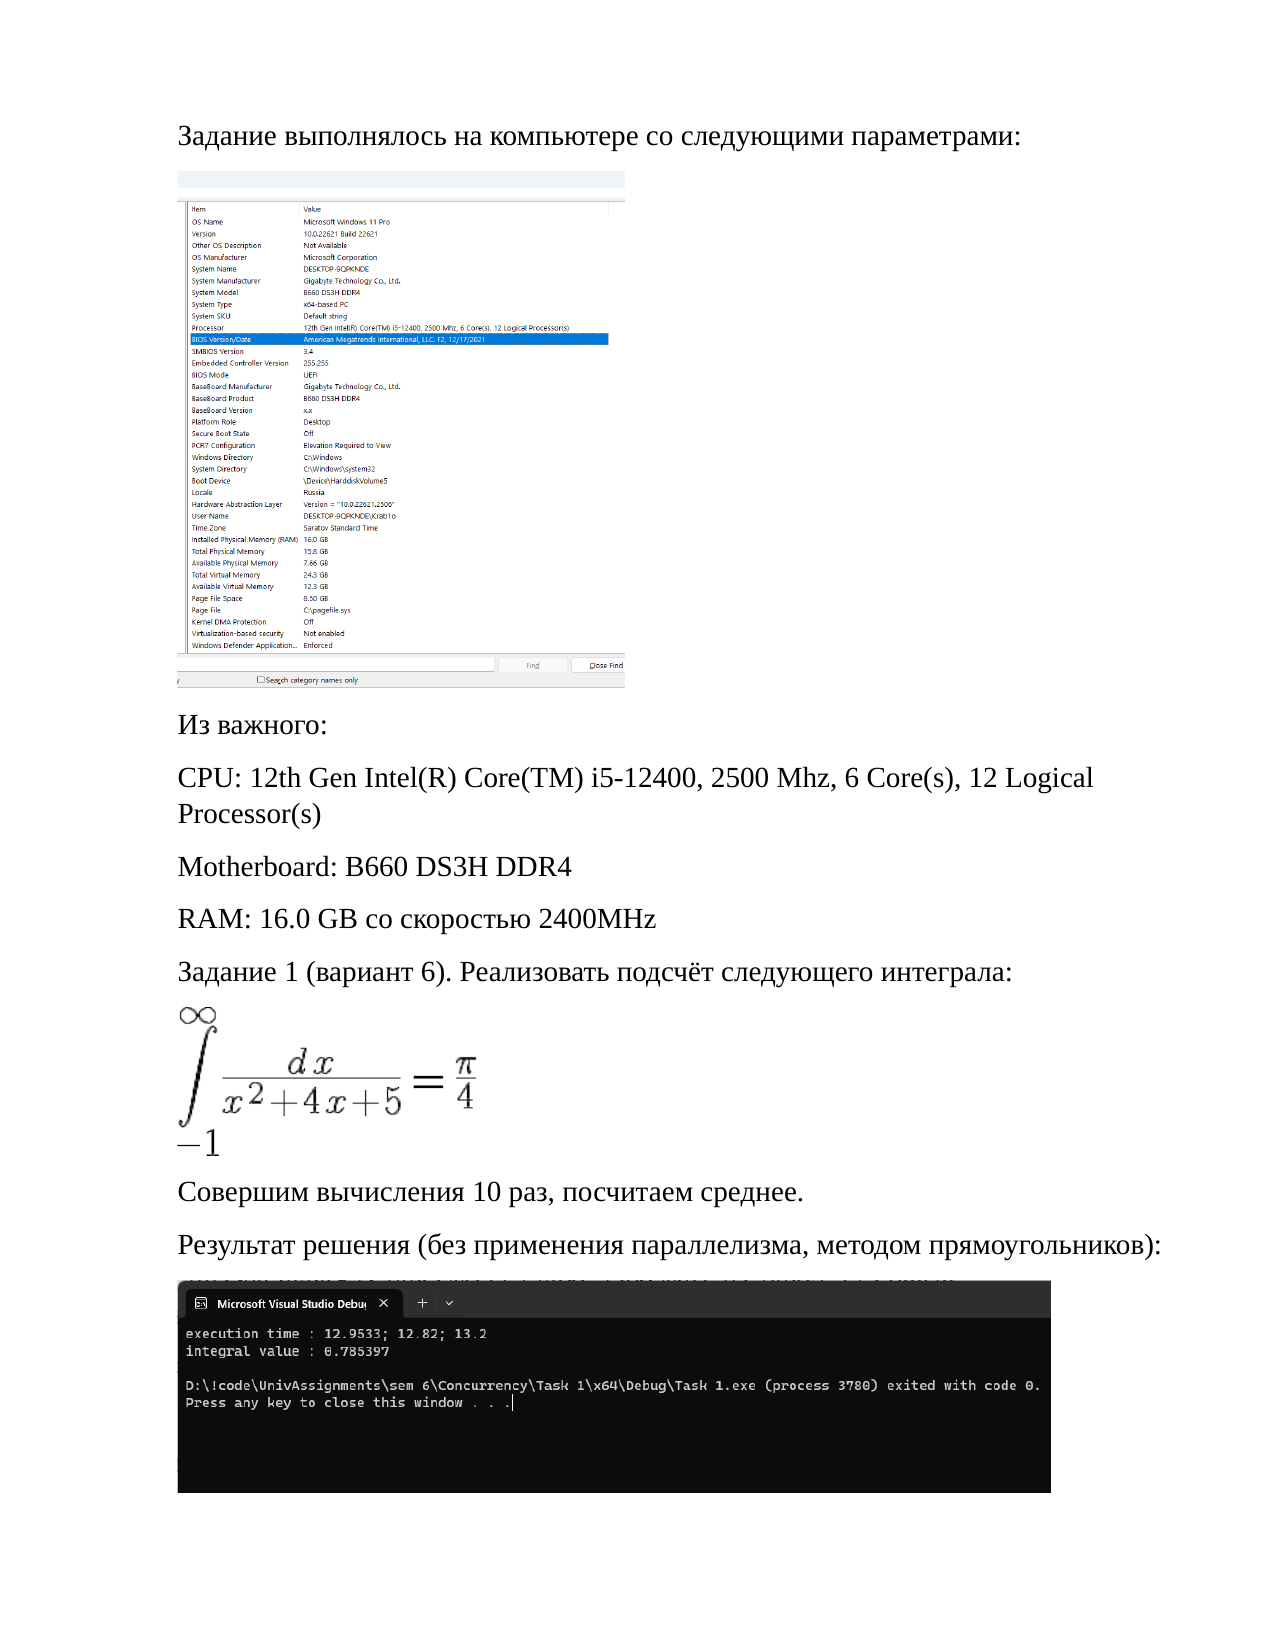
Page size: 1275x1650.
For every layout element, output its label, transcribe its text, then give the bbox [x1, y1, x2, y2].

text Задание 1 (вариант 6). Реализовать подсчёт следующего интеграла: [177, 954, 1186, 988]
text Motherboard: B660 DS3H DDR4 [177, 849, 1186, 882]
picture [177, 1007, 478, 1156]
text Результат решения (без применения параллелизма, методом прямоугольников): [177, 1227, 1186, 1261]
picture [177, 171, 625, 688]
picture [177, 1280, 1051, 1493]
text RAM: 16.0 GB со скоростью 2400MHz [177, 902, 1186, 935]
text CPU: 12th Gen Intel(R) Core(TM) i5-12400, 2500 Mhz, 6 Core(s), 12 Logical Processor(s) [177, 760, 1186, 829]
text Совершим вычисления 10 раз, посчитаем среднее. [177, 1174, 1186, 1208]
text Из важного: [177, 707, 1186, 741]
text Задание выполнялось на компьютере со следующими параметрами: [177, 118, 1186, 152]
